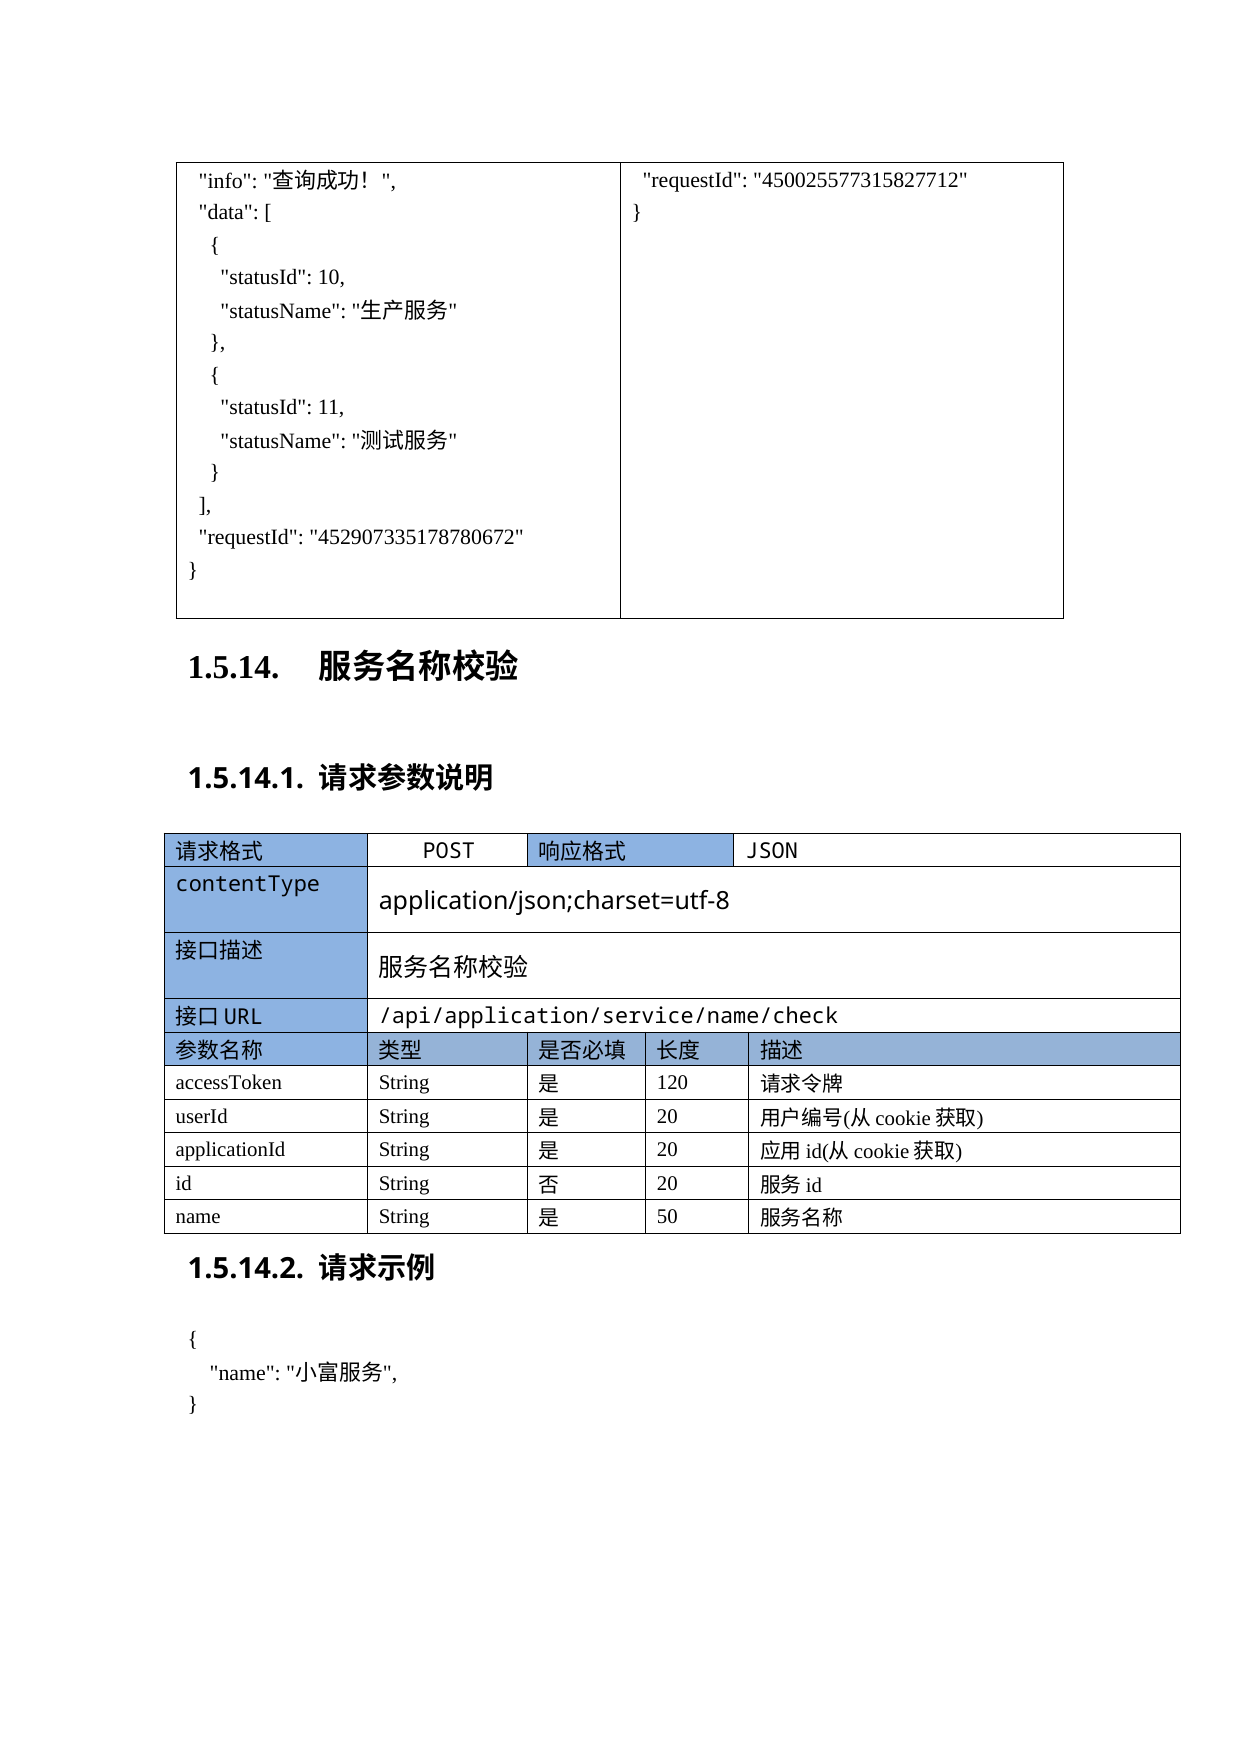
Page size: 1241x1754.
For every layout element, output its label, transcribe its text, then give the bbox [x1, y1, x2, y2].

text } [187, 1387, 1053, 1420]
table_cell String [368, 1167, 527, 1199]
table_cell 是 [528, 1200, 645, 1233]
table_cell 20 [646, 1133, 748, 1166]
table_header JSON [734, 834, 1180, 866]
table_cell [177, 163, 620, 618]
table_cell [621, 163, 1063, 618]
table_cell 用户编号(从cookie获取) [749, 1100, 1180, 1132]
table_cell 50 [646, 1200, 748, 1233]
table_cell 是 [528, 1100, 645, 1132]
table_cell accessToken [165, 1066, 367, 1099]
table_cell /api/application/service/name/check [368, 999, 1180, 1032]
table_cell name [165, 1200, 367, 1233]
table_cell 长度 [646, 1033, 748, 1065]
table_header POST [368, 834, 527, 866]
table_cell contentType [165, 867, 367, 932]
table_cell 服务id [749, 1167, 1180, 1199]
table_cell 服务名称 [749, 1200, 1180, 1233]
table_cell 请求令牌 [749, 1066, 1180, 1099]
table_cell 描述 [749, 1033, 1180, 1065]
table_cell 接口URL [165, 999, 367, 1032]
table_cell 20 [646, 1167, 748, 1199]
table_cell 是否必填 [528, 1033, 645, 1065]
table_cell String [368, 1066, 527, 1099]
table_cell id [165, 1167, 367, 1199]
table_header 响应格式 [528, 834, 733, 866]
table_header 请求格式 [165, 834, 367, 866]
subtitle 服务名称校验 [187, 632, 1053, 697]
table_cell 否 [528, 1167, 645, 1199]
table_cell String [368, 1133, 527, 1166]
table_cell userId [165, 1100, 367, 1132]
table_cell String [368, 1100, 527, 1132]
table_cell 应用id(从cookie获取) [749, 1133, 1180, 1166]
table_cell applicationId [165, 1133, 367, 1166]
table_cell 是 [528, 1066, 645, 1099]
text "name": "小富服务", [187, 1355, 1053, 1387]
table_cell application/json;charset=utf-8 [368, 867, 1180, 932]
subtitle 请求示例 [187, 1234, 1053, 1299]
table_cell 接口描述 [165, 933, 367, 998]
table_cell 是 [528, 1133, 645, 1166]
table_cell 类型 [368, 1033, 527, 1065]
table_cell 参数名称 [165, 1033, 367, 1065]
text { [187, 1322, 1053, 1355]
table_cell 服务名称校验 [368, 933, 1180, 998]
subtitle 请求参数说明 [187, 744, 1053, 809]
table_cell 120 [646, 1066, 748, 1099]
table_cell 20 [646, 1100, 748, 1132]
table_cell String [368, 1200, 527, 1233]
